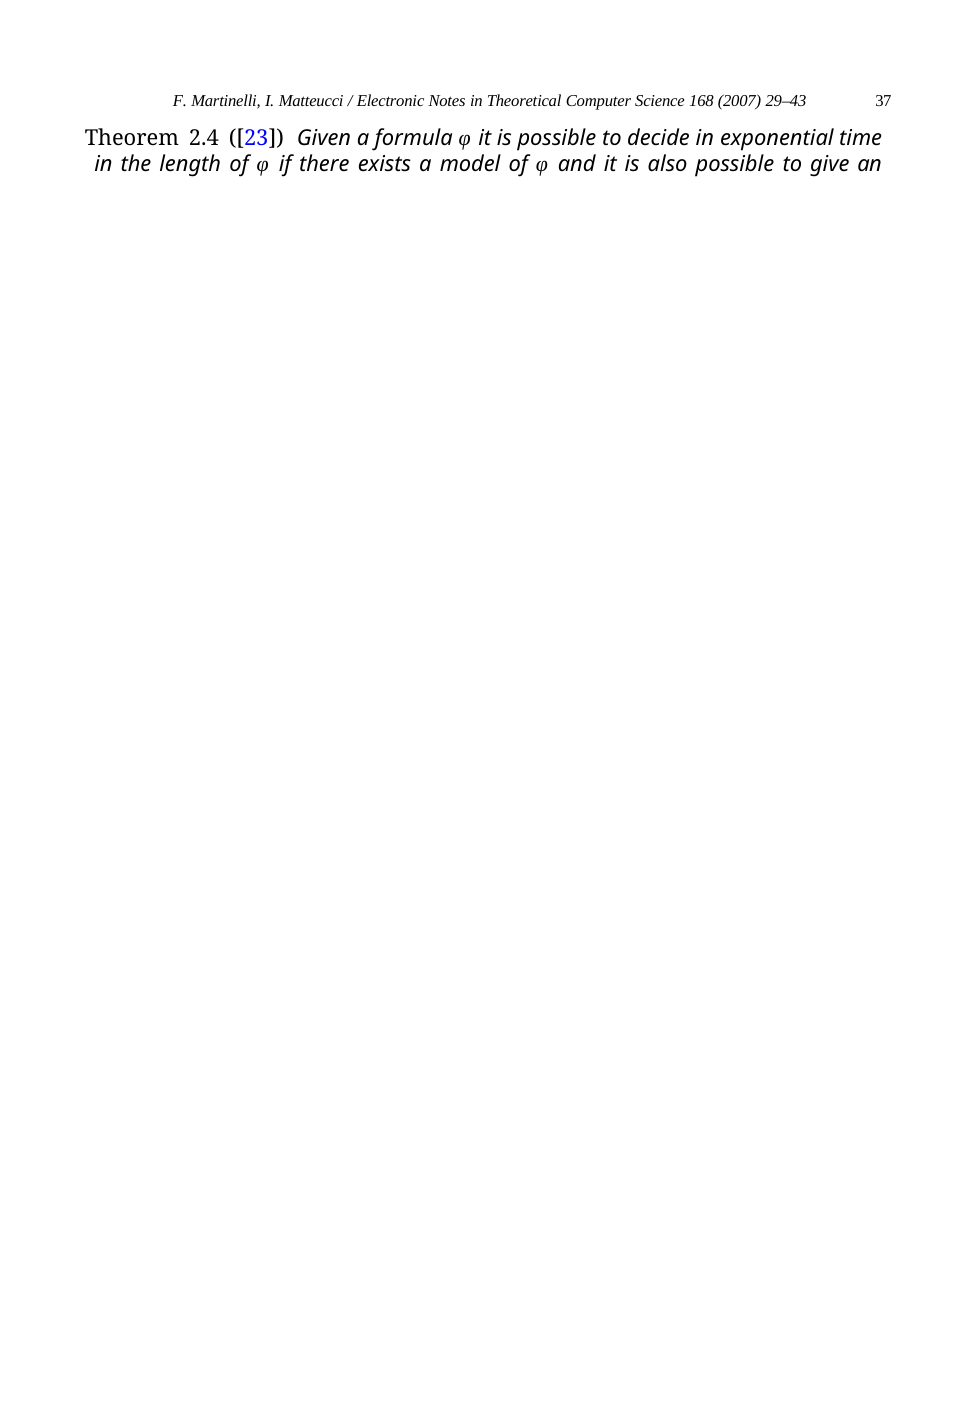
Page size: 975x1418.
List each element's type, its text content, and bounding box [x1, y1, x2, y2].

text Theorem 2.4 ([23]) Given a formula φ it is possible to decide in exponential time in the length of φ if there exists a model of φ and it is also possible to give an [78, 125, 882, 177]
